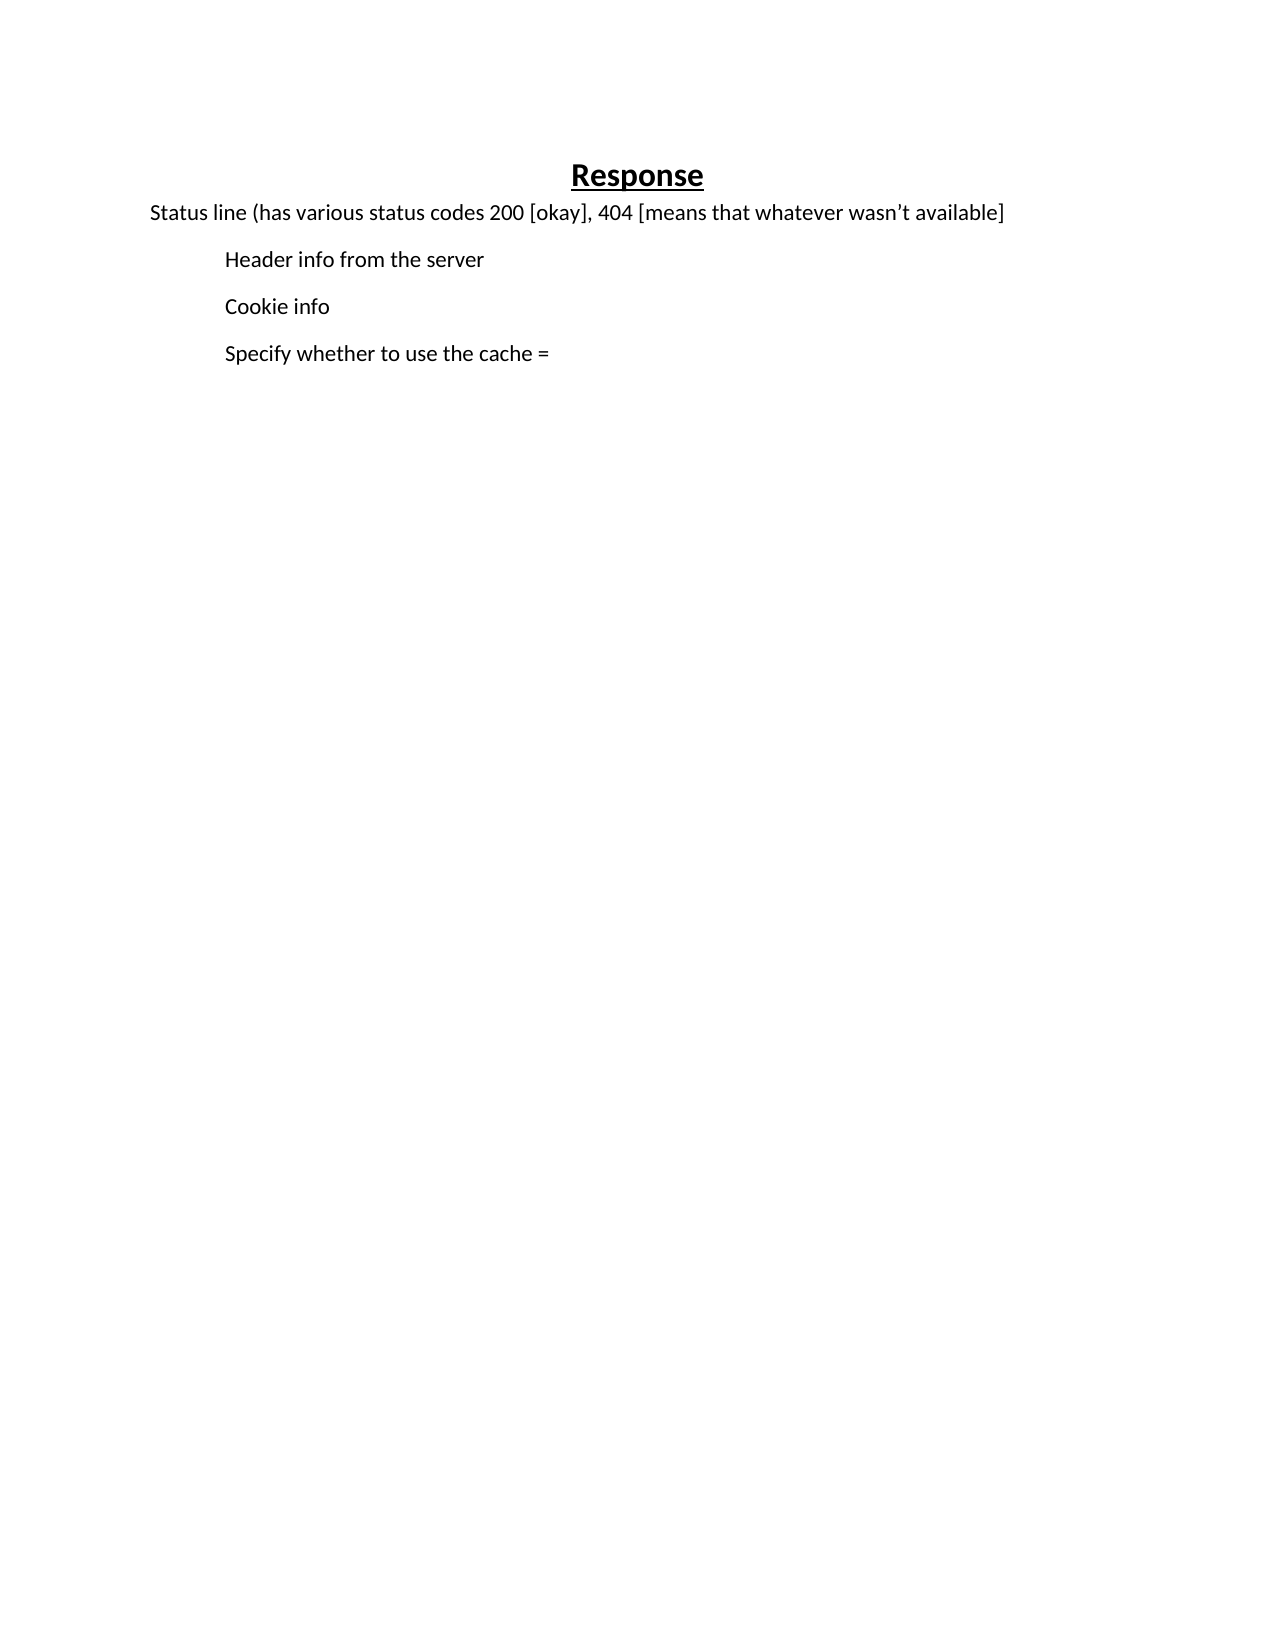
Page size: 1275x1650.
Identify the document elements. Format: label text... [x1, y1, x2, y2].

text Status line (has various status codes 200 [okay], 404 [means that whatever wasn’t available] [150, 198, 1125, 226]
text Cookie info [150, 292, 1125, 320]
text Header info from the server [150, 245, 1125, 273]
subtitle Response [150, 154, 1125, 195]
text Specify whether to use the cache = [150, 339, 1125, 367]
